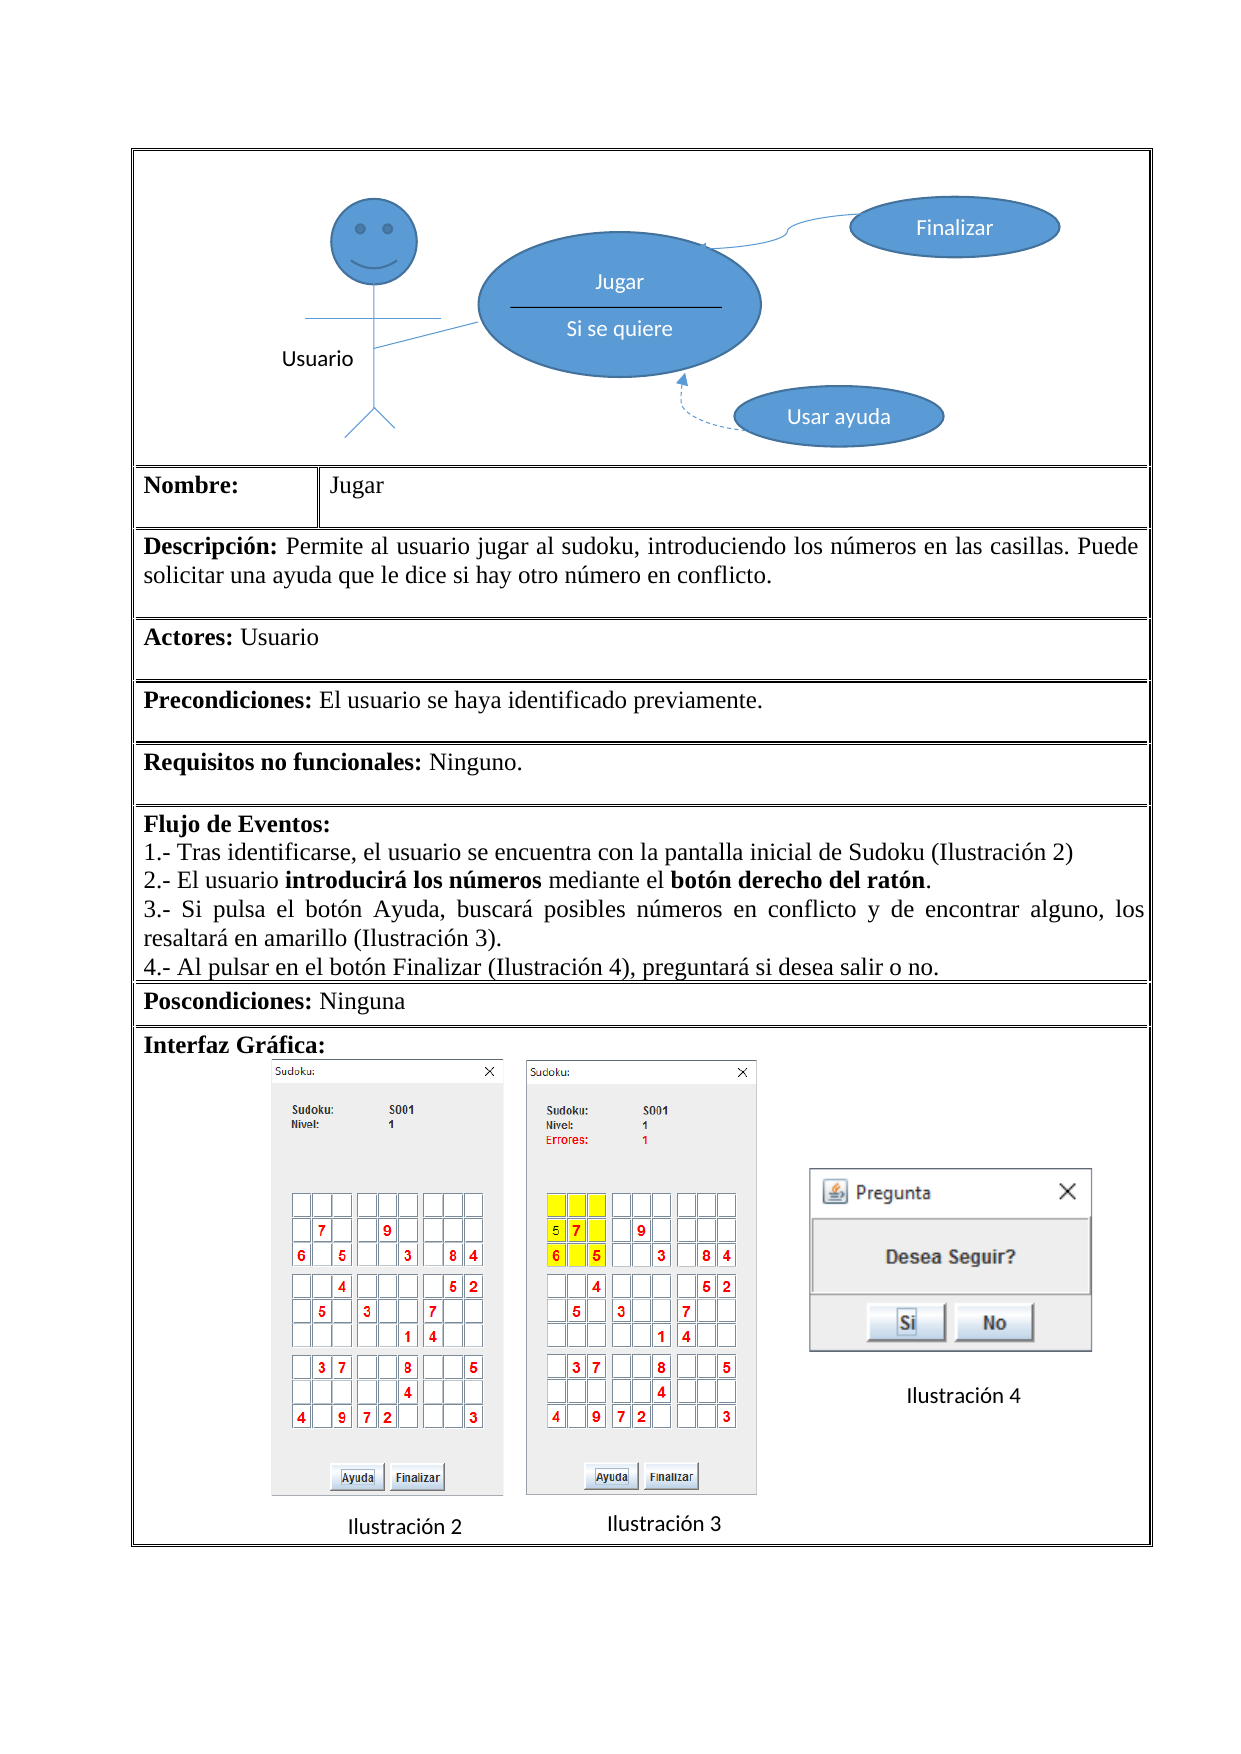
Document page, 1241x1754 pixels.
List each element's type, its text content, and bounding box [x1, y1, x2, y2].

table_cell Requisitos no funcionales: Ninguno. [134, 741, 1150, 804]
table_cell Interfaz Gráfica: [134, 1025, 1150, 1544]
table_cell Precondiciones: El usuario se haya identificado previamente. [132, 679, 1151, 741]
table_cell Flujo de Eventos: 1.- Tras identificarse, el usuario se encuentra con la pantalla inicial de Sudoku (Ilustración 2) 2.- El usuario introducirá los números mediante el botón derecho del ratón. 3.- Si pulsa el botón Ayuda, buscará posibles números en conflicto y de encontrar alguno, los resaltará en amarillo (Ilustración 3). 4.- Al pulsar en el botón Finalizar (Ilustración 4), preguntará si desea salir o no. [134, 804, 1150, 980]
table_cell Descripción: Permite al usuario jugar al sudoku, introduciendo los números en las casillas. Puede solicitar una ayuda que le dice si hay otro número en conflicto. [134, 527, 1150, 617]
table_cell Jugar [320, 465, 1150, 527]
table_header [134, 151, 1149, 464]
table_cell Nombre: [134, 465, 317, 527]
table_cell Actores: Usuario [132, 617, 1151, 679]
table_cell Poscondiciones: Ninguna [132, 980, 1151, 1025]
